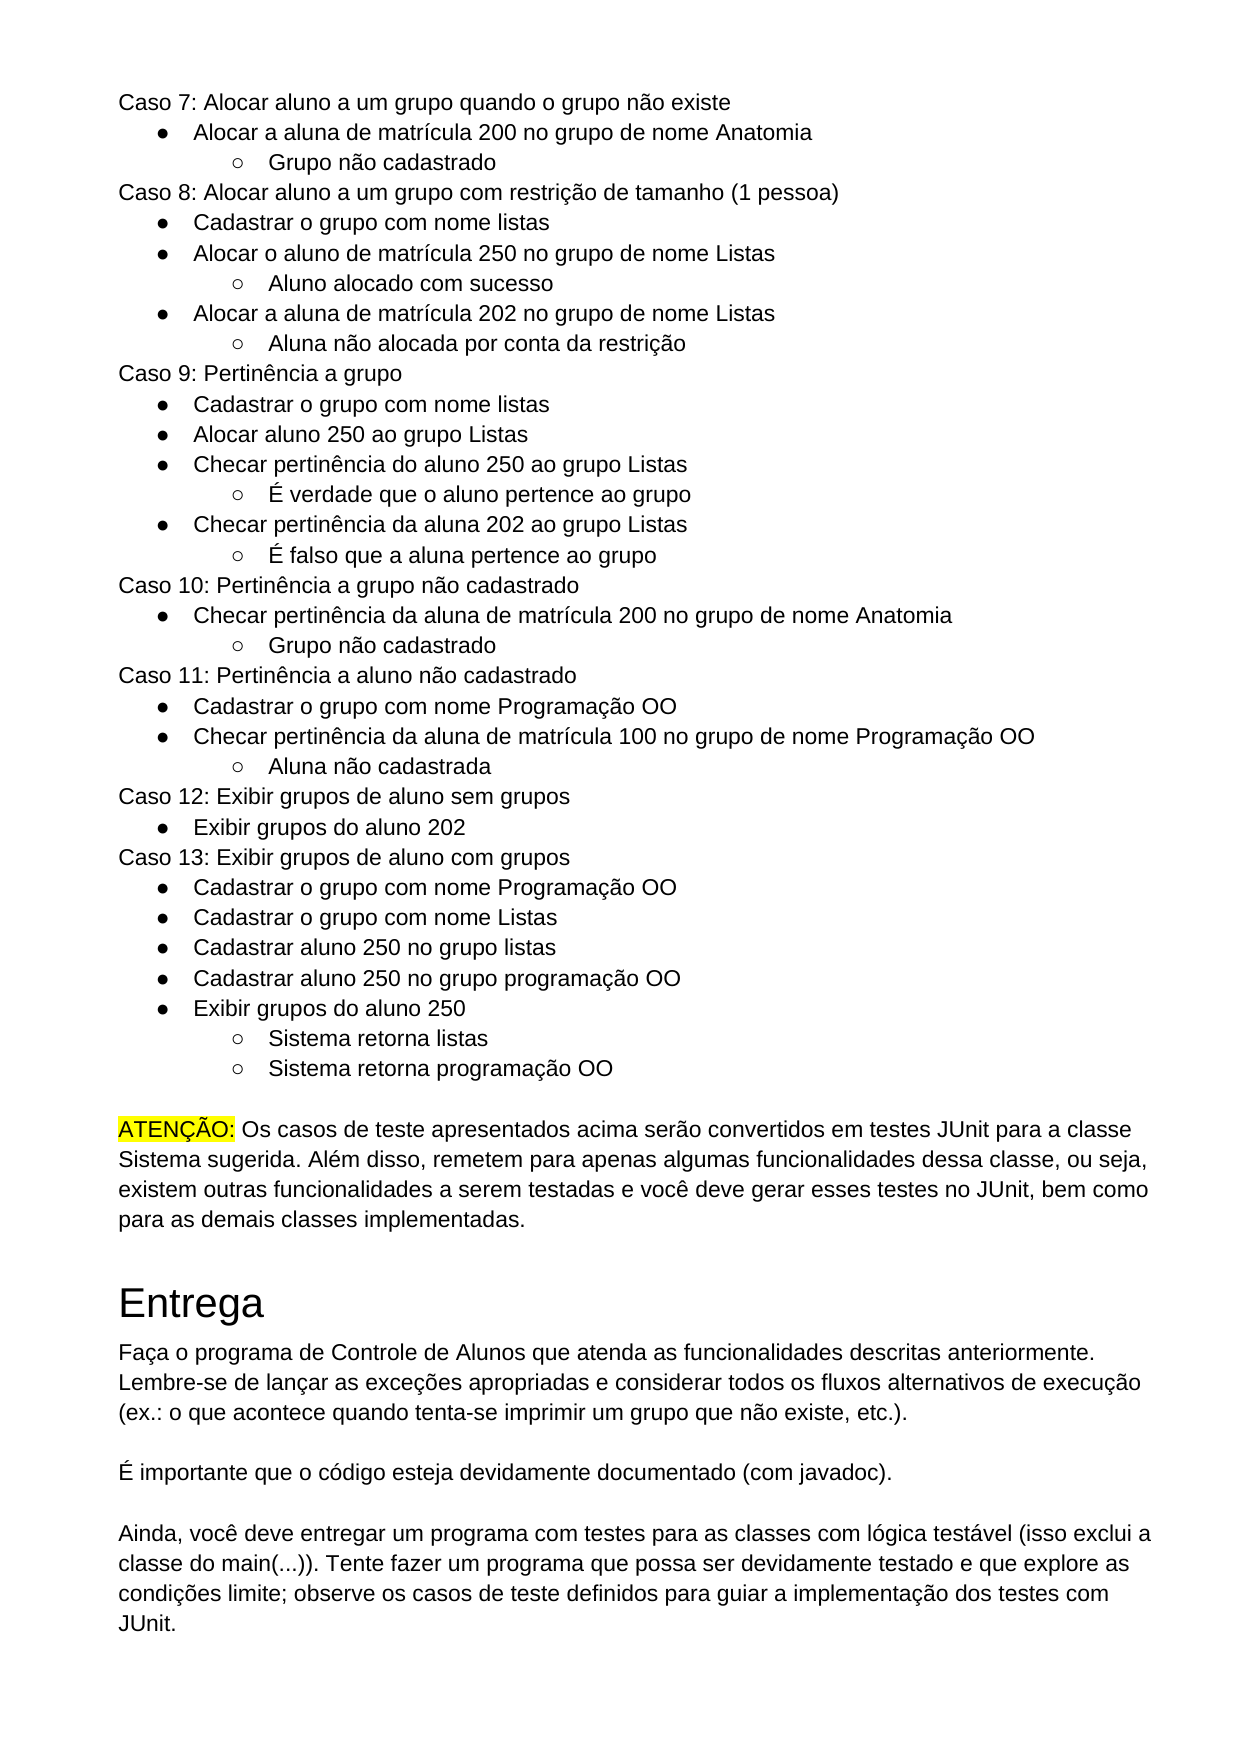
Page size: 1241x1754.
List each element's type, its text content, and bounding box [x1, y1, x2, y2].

list Aluno alocado com sucesso [231, 270, 1152, 296]
text Caso 11: Pertinência a aluno não cadastrado [118, 662, 1152, 689]
list Alocar o aluno de matrícula 250 no grupo de nome Listas [156, 239, 1152, 266]
list Grupo não cadastrado [231, 149, 1152, 175]
list Checar pertinência da aluna de matrícula 200 no grupo de nome Anatomia [156, 602, 1152, 628]
list Alocar a aluna de matrícula 200 no grupo de nome Anatomia [156, 119, 1152, 145]
text Caso 13: Exibir grupos de aluno com grupos [118, 844, 1152, 870]
text Caso 10: Pertinência a grupo não cadastrado [118, 572, 1152, 598]
list É falso que a aluna pertence ao grupo [231, 542, 1152, 568]
list Alocar aluno 250 ao grupo Listas [156, 421, 1152, 447]
list Exibir grupos do aluno 202 [156, 813, 1152, 840]
list É verdade que o aluno pertence ao grupo [231, 481, 1152, 508]
list Cadastrar o grupo com nome Listas [156, 904, 1152, 931]
text Ainda, você deve entregar um programa com testes para as classes com lógica testável (isso exclui a classe do main(...)). Tente fazer um programa que possa ser devidamente testado e que explore as condições limite; observe os casos de teste definidos para guiar a implementação dos testes com JUnit. [118, 1520, 1152, 1637]
list Checar pertinência do aluno 250 ao grupo Listas [156, 451, 1152, 477]
list Aluna não cadastrada [231, 753, 1152, 779]
list Sistema retorna listas [231, 1025, 1152, 1051]
list Aluna não alocada por conta da restrição [231, 330, 1152, 357]
text Caso 12: Exibir grupos de aluno sem grupos [118, 783, 1152, 810]
list Cadastrar aluno 250 no grupo programação OO [156, 964, 1152, 991]
list Cadastrar aluno 250 no grupo listas [156, 934, 1152, 961]
text Caso 9: Pertinência a grupo [118, 360, 1152, 387]
text Caso 8: Alocar aluno a um grupo com restrição de tamanho (1 pessoa) [118, 179, 1152, 206]
subtitle Entrega [118, 1278, 1152, 1326]
list Grupo não cadastrado [231, 632, 1152, 659]
text É importante que o código esteja devidamente documentado (com javadoc). [118, 1459, 1152, 1486]
list Cadastrar o grupo com nome listas [156, 391, 1152, 417]
list Cadastrar o grupo com nome Programação OO [156, 874, 1152, 900]
list Cadastrar o grupo com nome listas [156, 209, 1152, 236]
list Exibir grupos do aluno 250 [156, 995, 1152, 1021]
list Alocar a aluna de matrícula 202 no grupo de nome Listas [156, 300, 1152, 326]
list Checar pertinência da aluna de matrícula 100 no grupo de nome Programação OO [156, 723, 1152, 749]
text Faça o programa de Controle de Alunos que atenda as funcionalidades descritas anteriormente. Lembre-se de lançar as exceções apropriadas e considerar todos os fluxos alternativos de execução (ex.: o que acontece quando tenta-se imprimir um grupo que não existe, etc.). [118, 1338, 1152, 1425]
text ATENÇÃO: Os casos de teste apresentados acima serão convertidos em testes JUnit para a classe Sistema sugerida. Além disso, remetem para apenas algumas funcionalidades dessa classe, ou seja, existem outras funcionalidades a serem testadas e você deve gerar esses testes no JUnit, bem como para as demais classes implementadas. [118, 1116, 1152, 1233]
list Cadastrar o grupo com nome Programação OO [156, 693, 1152, 719]
list Checar pertinência da aluna 202 ao grupo Listas [156, 511, 1152, 538]
list Sistema retorna programação OO [231, 1055, 1152, 1082]
text Caso 7: Alocar aluno a um grupo quando o grupo não existe [118, 88, 1152, 115]
